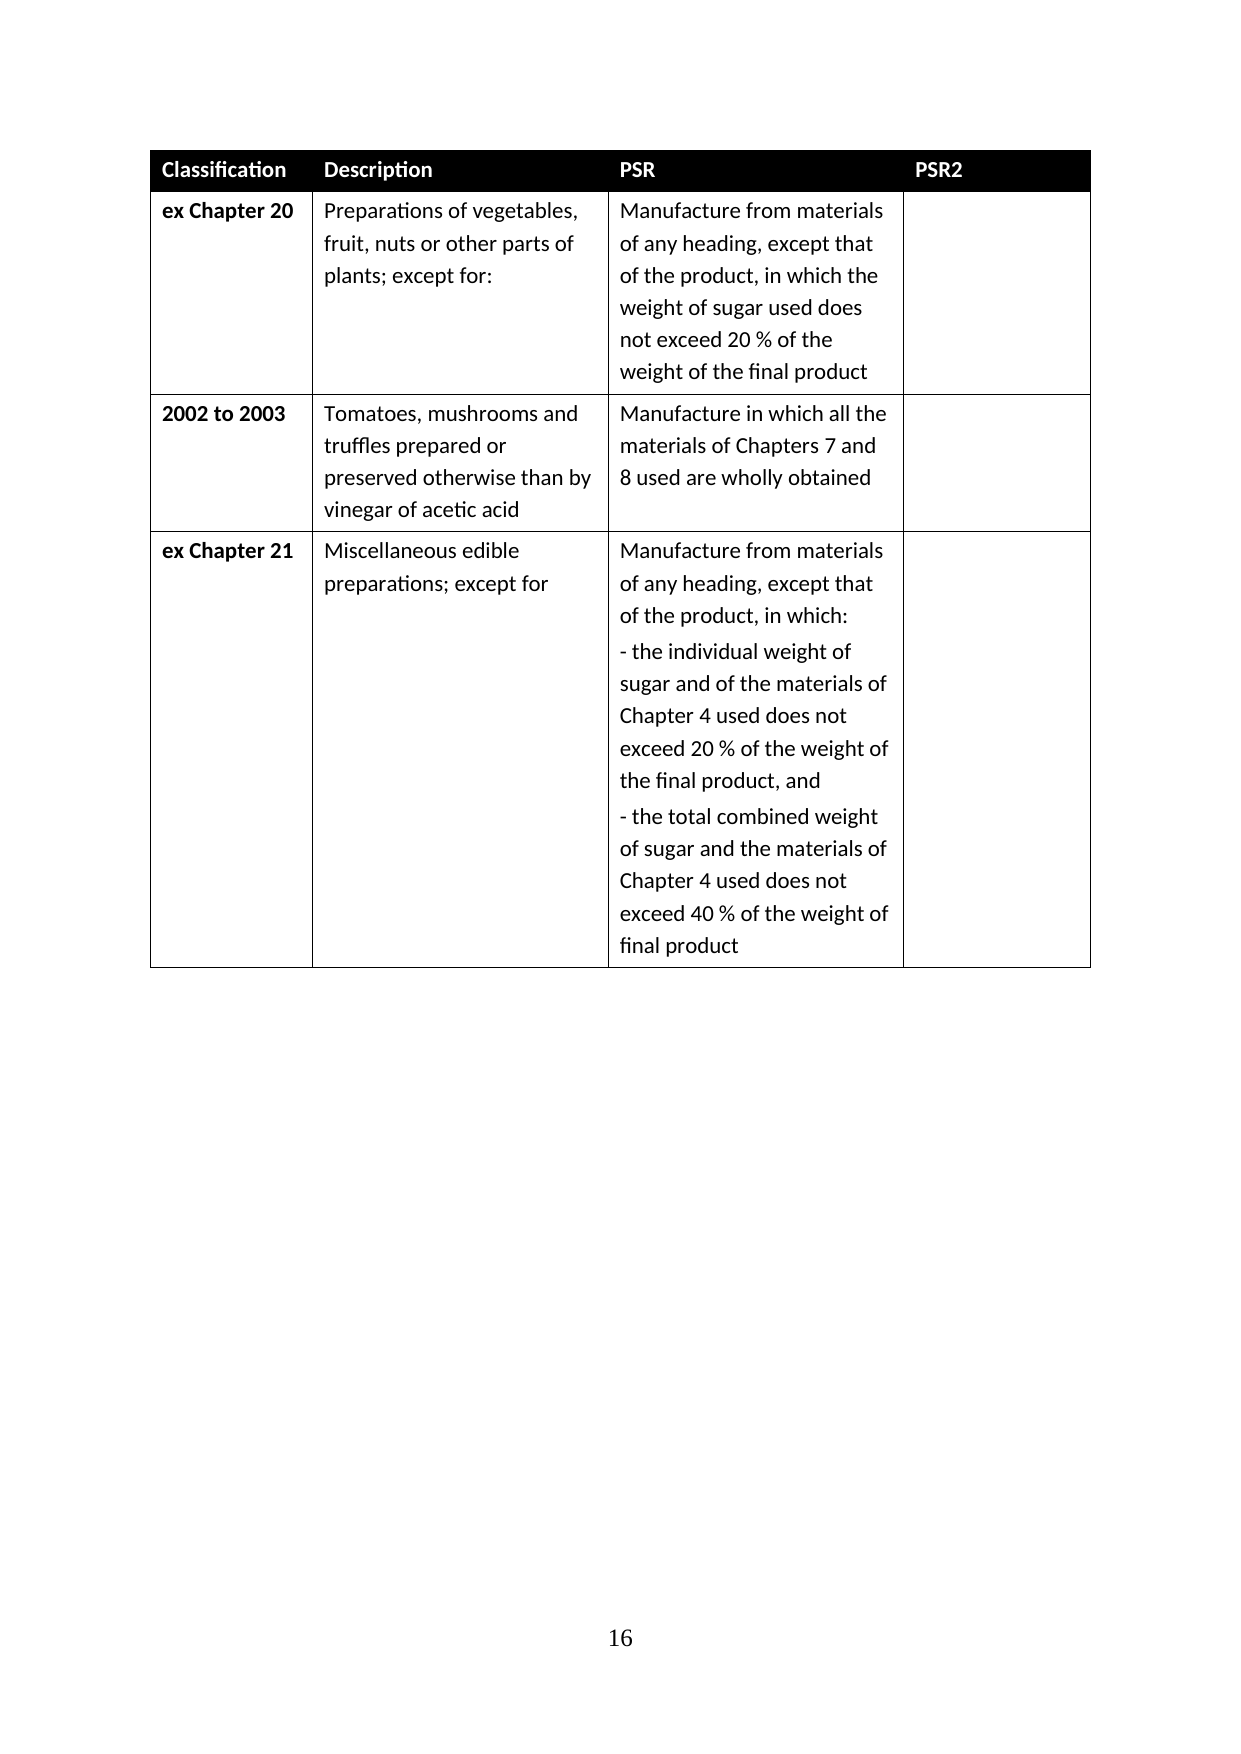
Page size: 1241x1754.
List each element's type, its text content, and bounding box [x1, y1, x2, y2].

table_cell [904, 532, 1090, 967]
table_cell Manufacture in which all the materials of Chapters 7 and 8 used are wholly obtained [609, 395, 903, 531]
table_cell Manufacture from materials of any heading, except that of the product, in which: - the individual weight of sugar and of the materials of Chapter 4 used does not exceed 20 % of the weight of the final product, and - the total combined weight of sugar and the materials of Chapter 4 used does not exceed 40 % of the weight of final product [609, 532, 903, 967]
table_cell [904, 192, 1090, 393]
table_cell ex Chapter 21 [151, 532, 312, 967]
table_cell [904, 395, 1090, 531]
table_cell ex Chapter 20 [151, 192, 312, 393]
table_header Description [313, 151, 608, 191]
table_cell Preparations of vegetables, fruit, nuts or other parts of plants; except for: [313, 192, 608, 393]
table_cell Manufacture from materials of any heading, except that of the product, in which the weight of sugar used does not exceed 20 % of the weight of the final product [609, 192, 903, 393]
table_cell Tomatoes, mushrooms and truffles prepared or preserved otherwise than by vinegar of acetic acid [313, 395, 608, 531]
table_header PSR2 [904, 151, 1090, 191]
table_cell 2002 to 2003 [151, 395, 312, 531]
table_header PSR [609, 151, 903, 191]
table_header Classification [151, 151, 312, 191]
table_cell Miscellaneous edible preparations; except for [313, 532, 608, 967]
